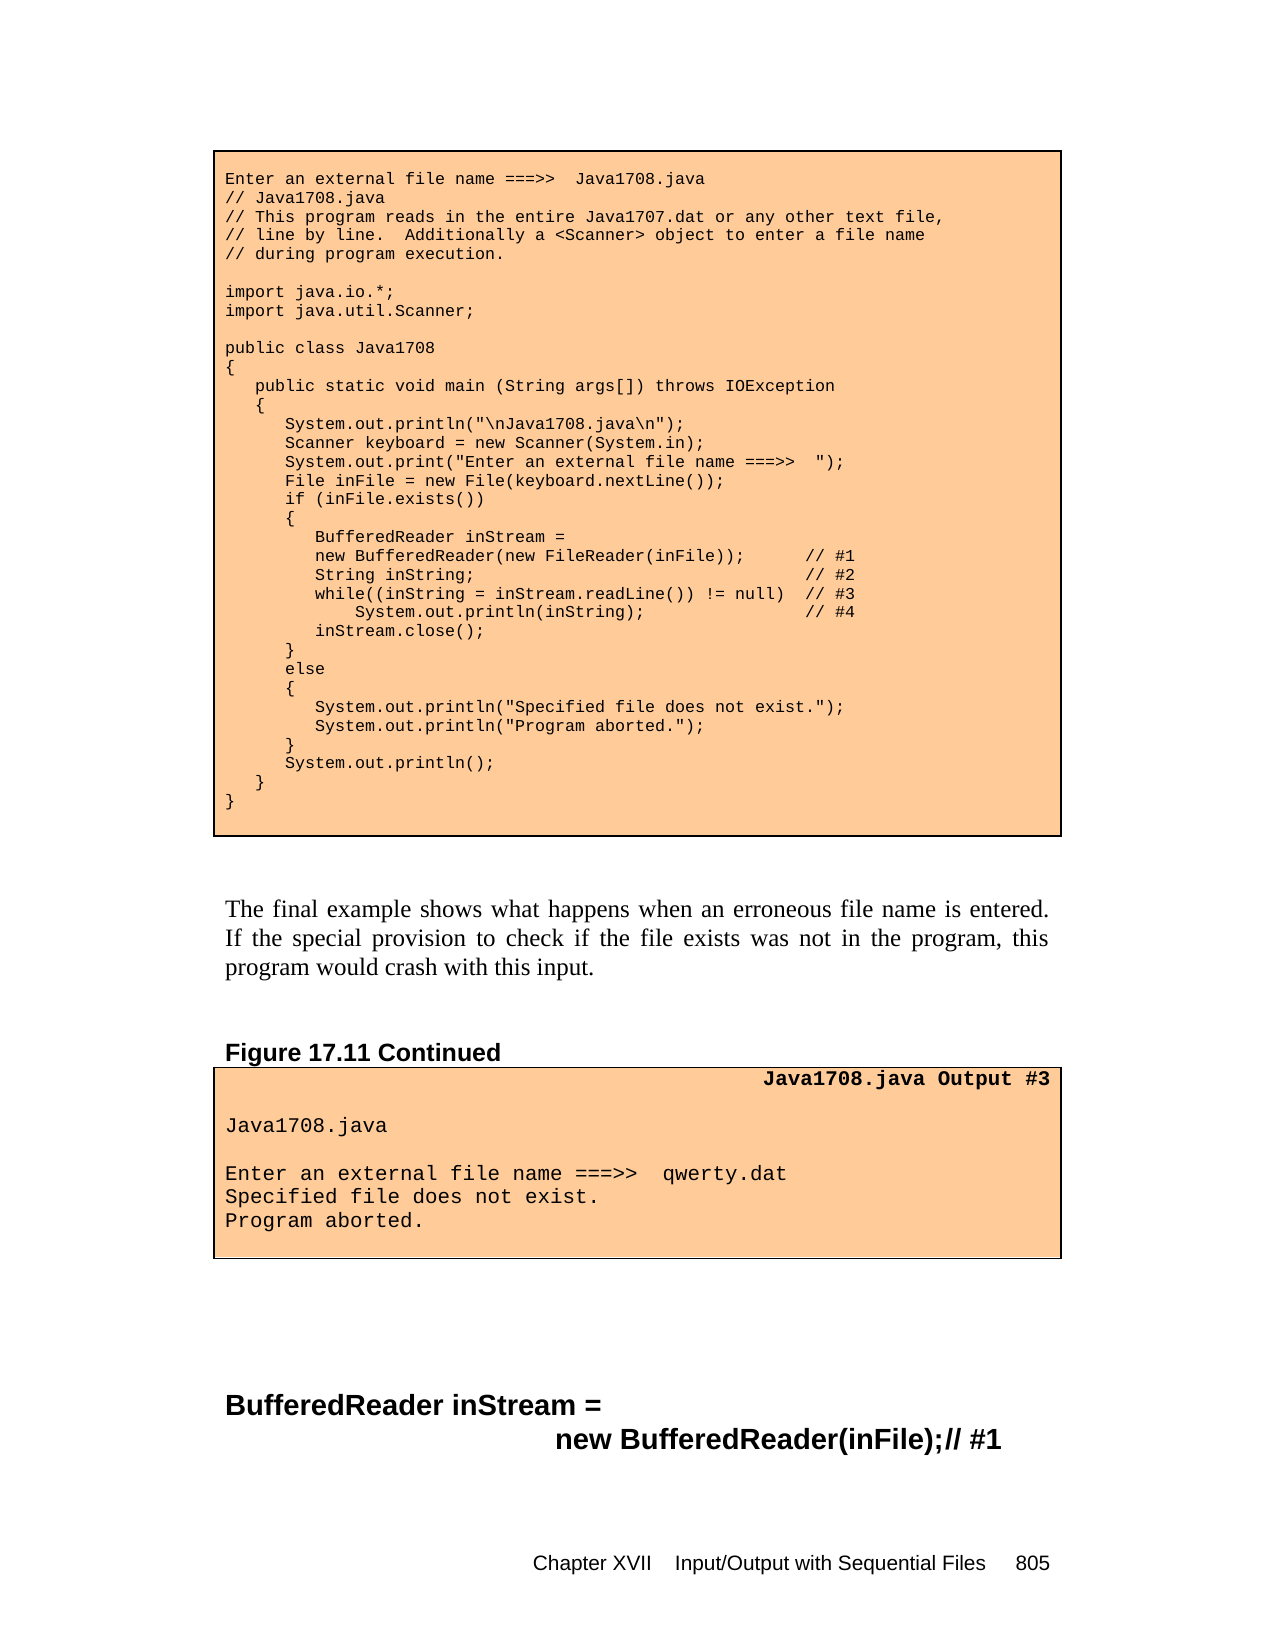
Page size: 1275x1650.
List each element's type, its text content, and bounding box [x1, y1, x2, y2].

text new BufferedReader(inFile); // #1 [225, 1422, 1050, 1455]
table_header Java1708.java Output #3 Java1708.java Enter an external file name ===>> qwerty.dat Specified file does not exist. Program aborted. [215, 1068, 1060, 1257]
subtitle Figure 17.11 Continued [225, 1038, 1050, 1067]
text BufferedReader inStream = [225, 1388, 1050, 1422]
text The final example shows what happens when an erroneous file name is entered. If the special provision to check if the file exists was not in the program, this program would crash with this input. [225, 894, 1050, 980]
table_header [215, 152, 1060, 835]
